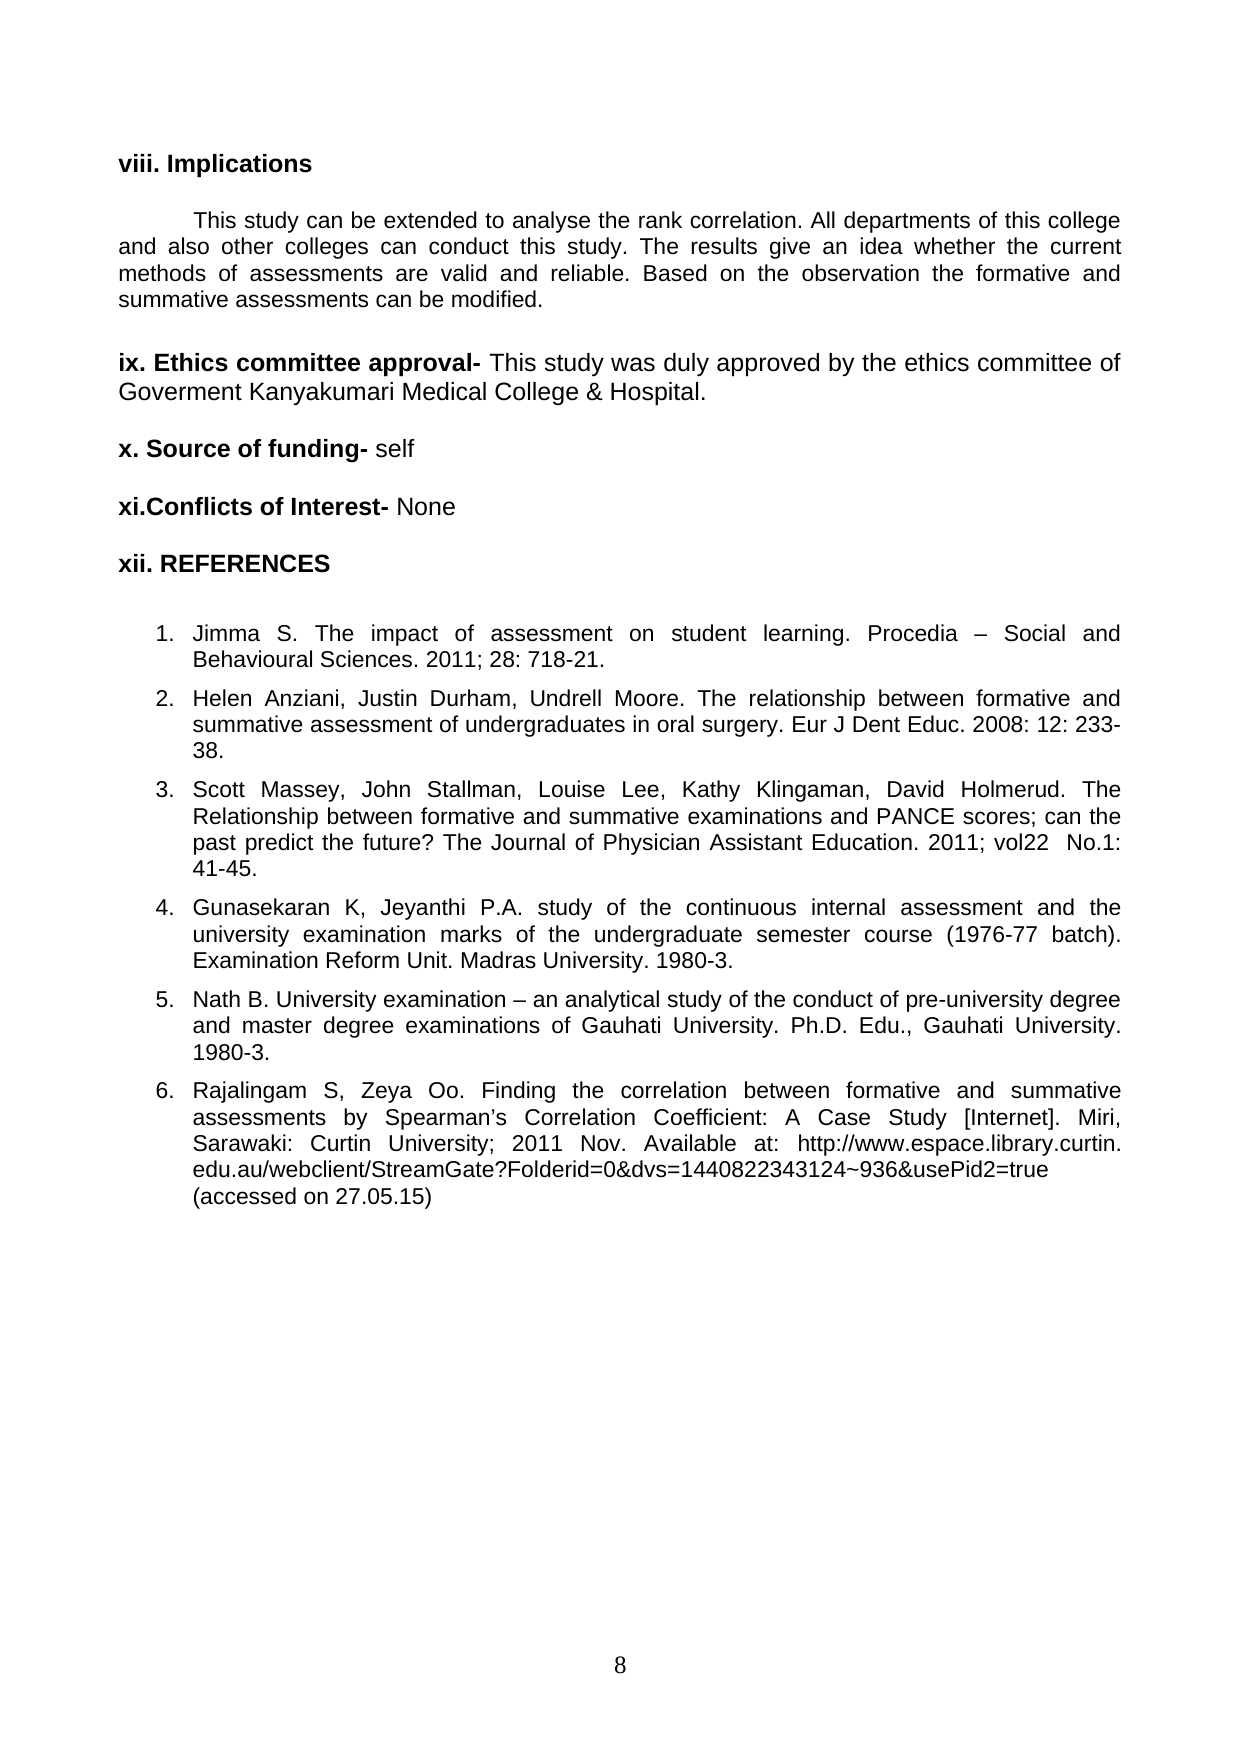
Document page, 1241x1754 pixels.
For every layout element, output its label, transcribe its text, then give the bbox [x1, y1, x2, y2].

text ix. Ethics committee approval- This study was duly approved by the ethics committee of Goverment Kanyakumari Medical College & Hospital. [118, 348, 1122, 406]
list Helen Anziani, Justin Durham, Undrell Moore. The relationship between formative and summative assessment of undergraduates in oral surgery. Eur J Dent Educ. 2008: 12: 233-38. [155, 685, 1122, 764]
list Rajalingam S, Zeya Oo. Finding the correlation between formative and summative assessments by Spearman’s Correlation Coefficient: A Case Study [Internet]. Miri, Sarawaki: Curtin University; 2011 Nov. Available at: http://www.espace.library.curtin. edu.au/webclient/StreamGate?Folderid=0&dvs=1440822343124~936&usePid2=true (accessed on 27.05.15) [155, 1077, 1122, 1209]
text xi.Conflicts of Interest- None [118, 492, 1122, 521]
text xii. REFERENCES [118, 549, 1122, 578]
list Gunasekaran K, Jeyanthi P.A. study of the continuous internal assessment and the university examination marks of the undergraduate semester course (1976-77 batch). Examination Reform Unit. Madras University. 1980-3. [155, 894, 1122, 973]
text This study can be extended to analyse the rank correlation. All departments of this college and also other colleges can conduct this study. The results give an idea whether the current methods of assessments are valid and reliable. Based on the observation the formative and summative assessments can be modified. [118, 207, 1122, 312]
list Scott Massey, John Stallman, Louise Lee, Kathy Klingaman, David Holmerud. The Relationship between formative and summative examinations and PANCE scores; can the past predict the future? The Journal of Physician Assistant Education. 2011; vol22 No.1: 41-45. [155, 776, 1122, 882]
text x. Source of funding- self [118, 434, 1122, 463]
list Jimma S. The impact of assessment on student learning. Procedia – Social and Behavioural Sciences. 2011; 28: 718-21. [155, 619, 1122, 672]
text viii. Implications [118, 149, 1122, 178]
list Nath B. University examination – an analytical study of the conduct of pre-university degree and master degree examinations of Gauhati University. Ph.D. Edu., Gauhati University. 1980-3. [155, 986, 1122, 1065]
